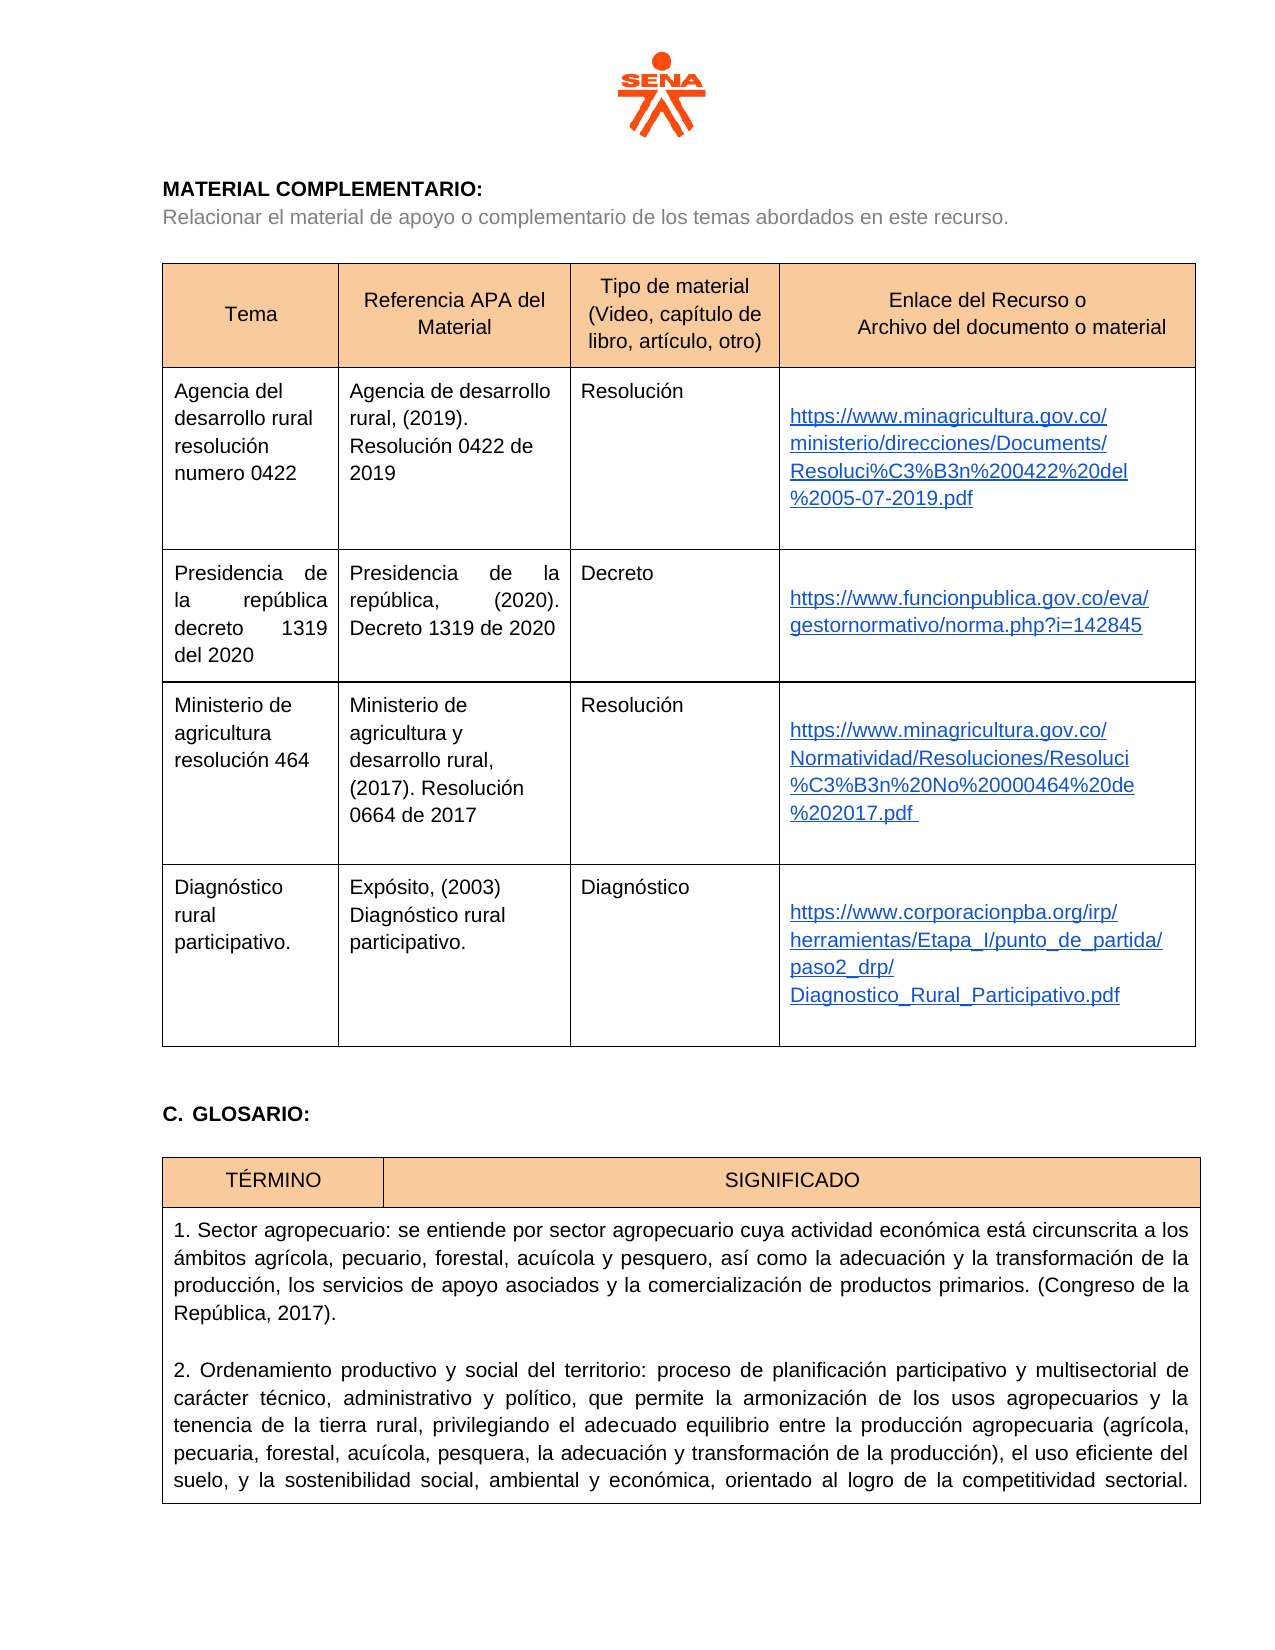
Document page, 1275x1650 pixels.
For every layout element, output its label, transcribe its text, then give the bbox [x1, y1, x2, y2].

text MATERIAL COMPLEMENTARIO: [162, 177, 1157, 201]
table_header Tipo de material (Video, capítulo de libro, artículo, otro) [571, 264, 779, 367]
table_header Referencia APA del Material [339, 264, 570, 367]
table_cell https://www.minagricultura.gov.co/Normatividad/Resoluciones/Resoluci%C3%B3n%20No%20000464%20de%202017.pdf [780, 683, 1195, 864]
table_cell Agencia del desarrollo rural resolución numero 0422 [163, 368, 338, 549]
table_cell Diagnóstico [571, 865, 779, 1046]
table_cell Agencia de desarrollo rural, (2019). Resolución 0422 de 2019 [339, 368, 570, 549]
table_cell Ministerio de agricultura y desarrollo rural, (2017). Resolución 0664 de 2017 [339, 683, 570, 864]
table_cell Presidencia de la república, (2020). Decreto 1319 de 2020 [339, 550, 570, 681]
text Relacionar el material de apoyo o complementario de los temas abordados en este recurso. [162, 205, 1157, 229]
table_cell Resolución [571, 683, 779, 864]
table_cell Ministerio de agricultura resolución 464 [163, 683, 338, 864]
table_cell Expósito, (2003) Diagnóstico rural participativo. [339, 865, 570, 1046]
table_cell Diagnóstico rural participativo. [163, 865, 338, 1046]
table_cell https://www.minagricultura.gov.co/ministerio/direcciones/Documents/Resoluci%C3%B3n%200422%20del%2005-07-2019.pdf [780, 368, 1195, 549]
table_cell Decreto [571, 550, 779, 681]
list GLOSARIO: [162, 1102, 1157, 1126]
table_cell https://www.funcionpublica.gov.co/eva/gestornormativo/norma.php?i=142845 [780, 550, 1195, 681]
table_cell https://www.corporacionpba.org/irp/herramientas/Etapa_I/punto_de_partida/paso2_drp/Diagnostico_Rural_Participativo.pdf [780, 865, 1195, 1046]
table_cell Presidencia de la república decreto 1319 del 2020 [163, 550, 338, 681]
table_header SIGNIFICADO [384, 1158, 1200, 1207]
table_header Tema [163, 264, 338, 367]
table_header Enlace del Recurso o Archivo del documento o material [780, 264, 1195, 367]
table_header TÉRMINO [163, 1158, 383, 1207]
table_cell Resolución [571, 368, 779, 549]
picture [607, 48, 712, 142]
